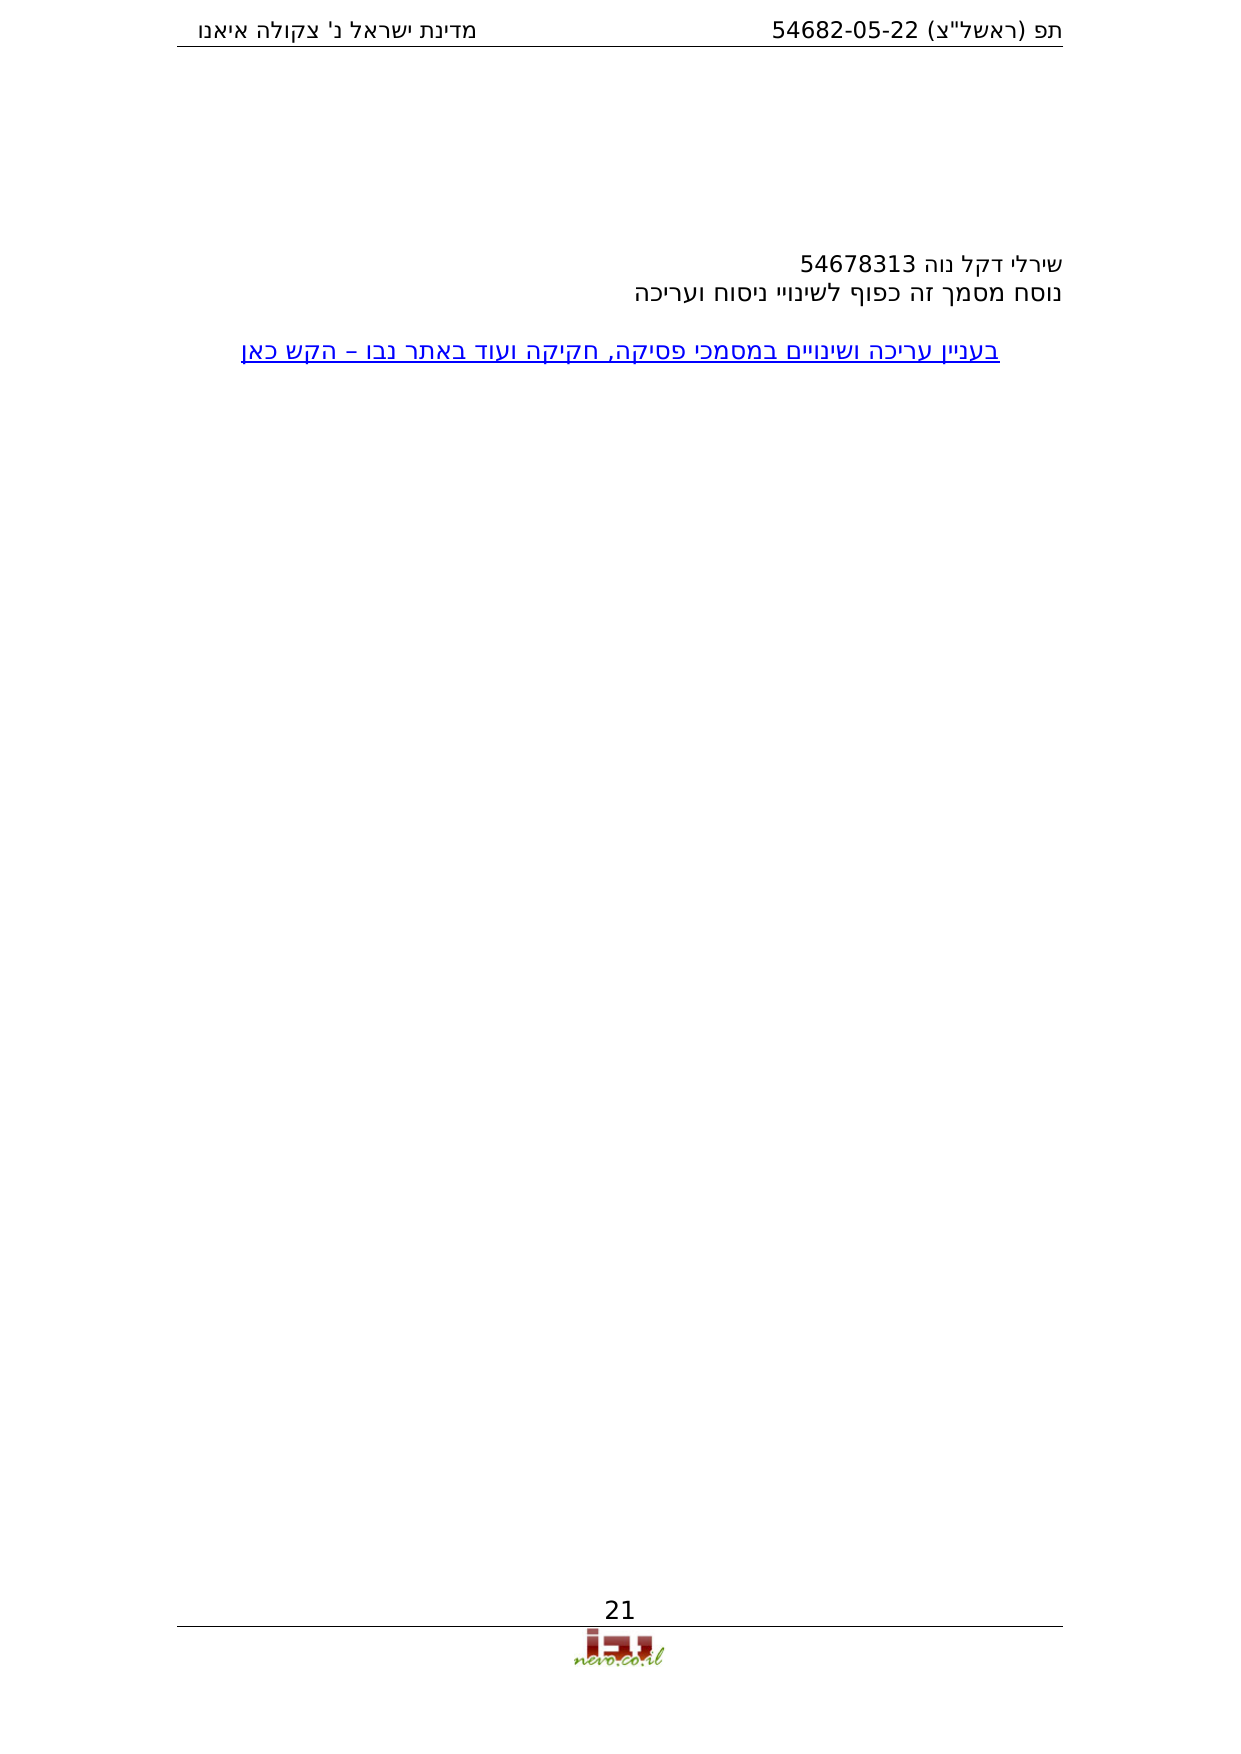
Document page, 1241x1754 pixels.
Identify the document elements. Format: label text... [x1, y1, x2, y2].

text שירלי דקל נוה 54678313 [177, 252, 1063, 278]
text בעניין עריכה ושינויים במסמכי פסיקה, חקיקה ועוד באתר נבו – הקש כאן [177, 336, 1063, 365]
text נוסח מסמך זה כפוף לשינויי ניסוח ועריכה [177, 278, 1063, 307]
picture [574, 1628, 666, 1667]
